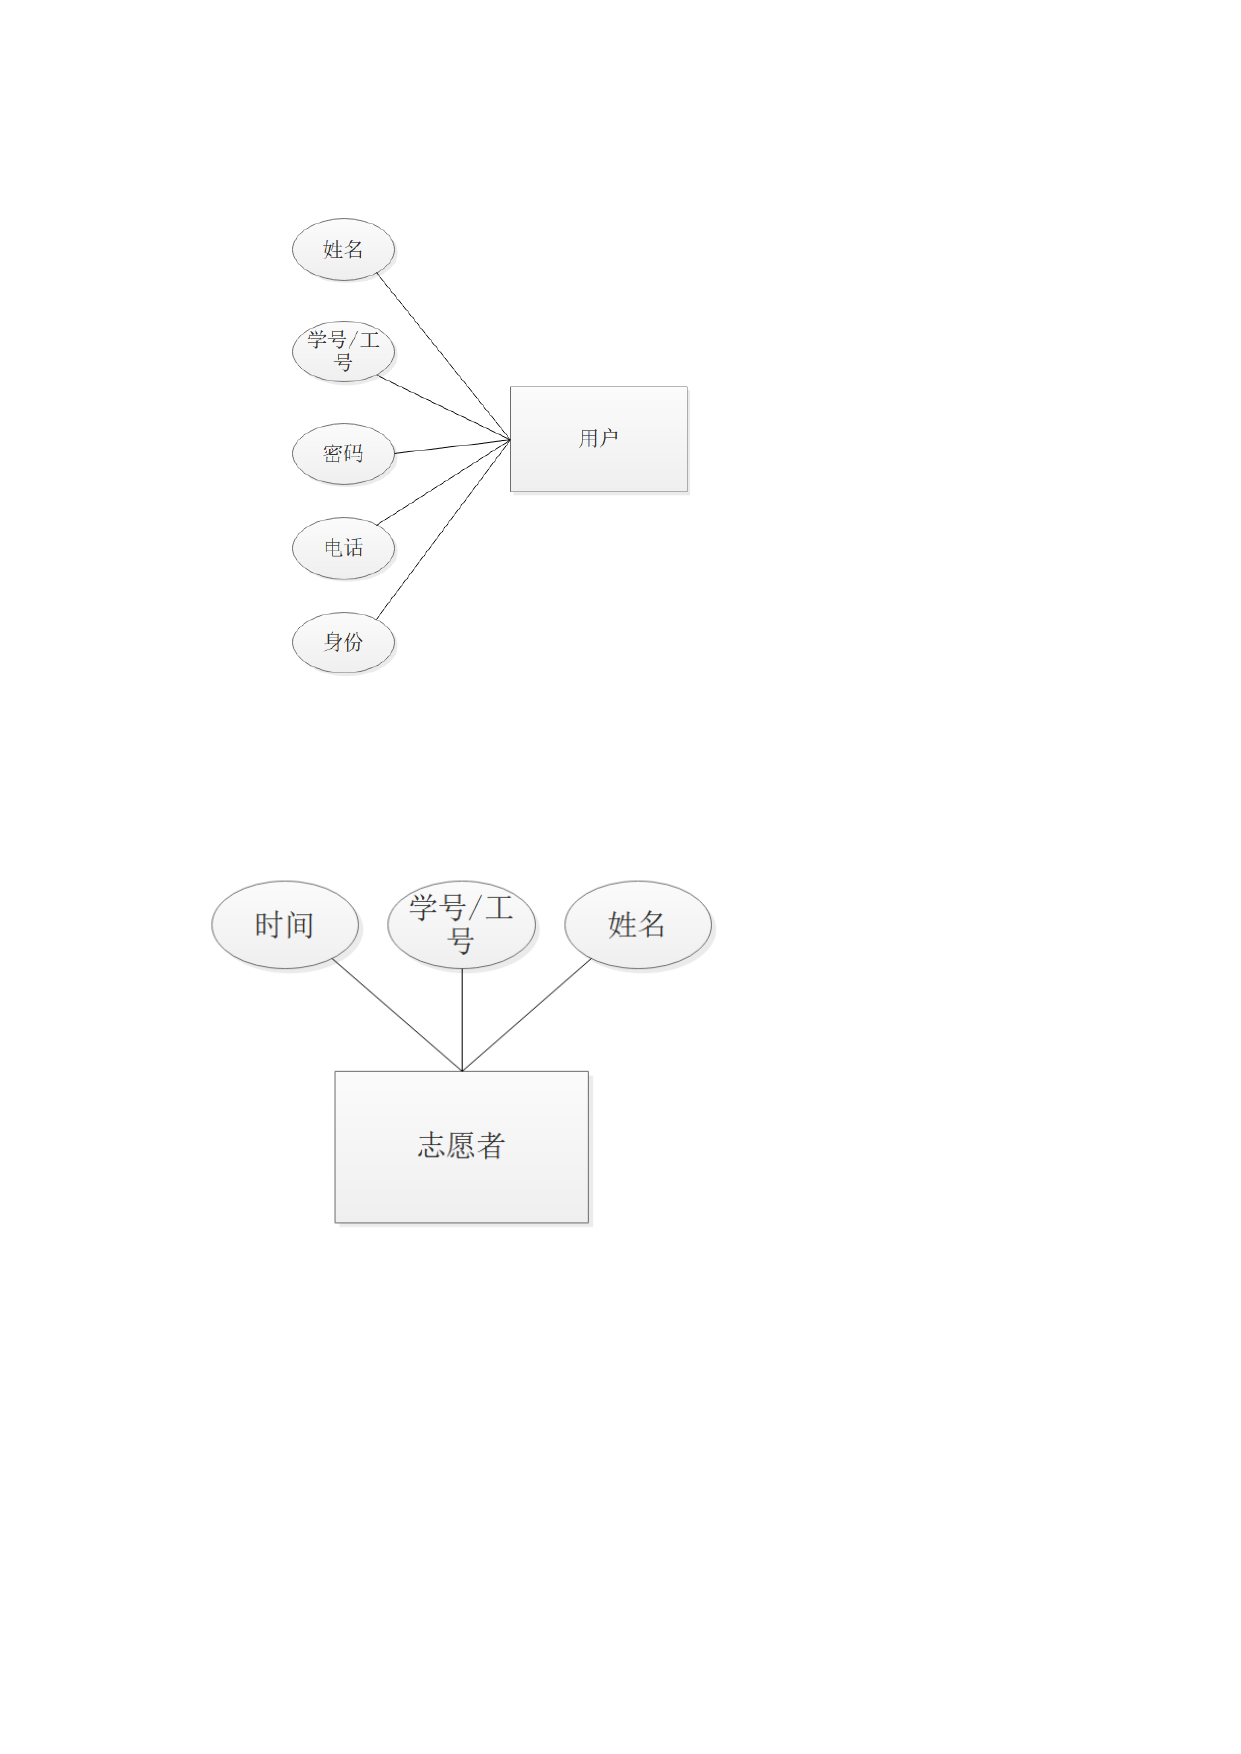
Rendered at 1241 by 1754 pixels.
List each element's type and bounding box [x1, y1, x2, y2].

picture [187, 844, 771, 1257]
picture [187, 194, 740, 702]
